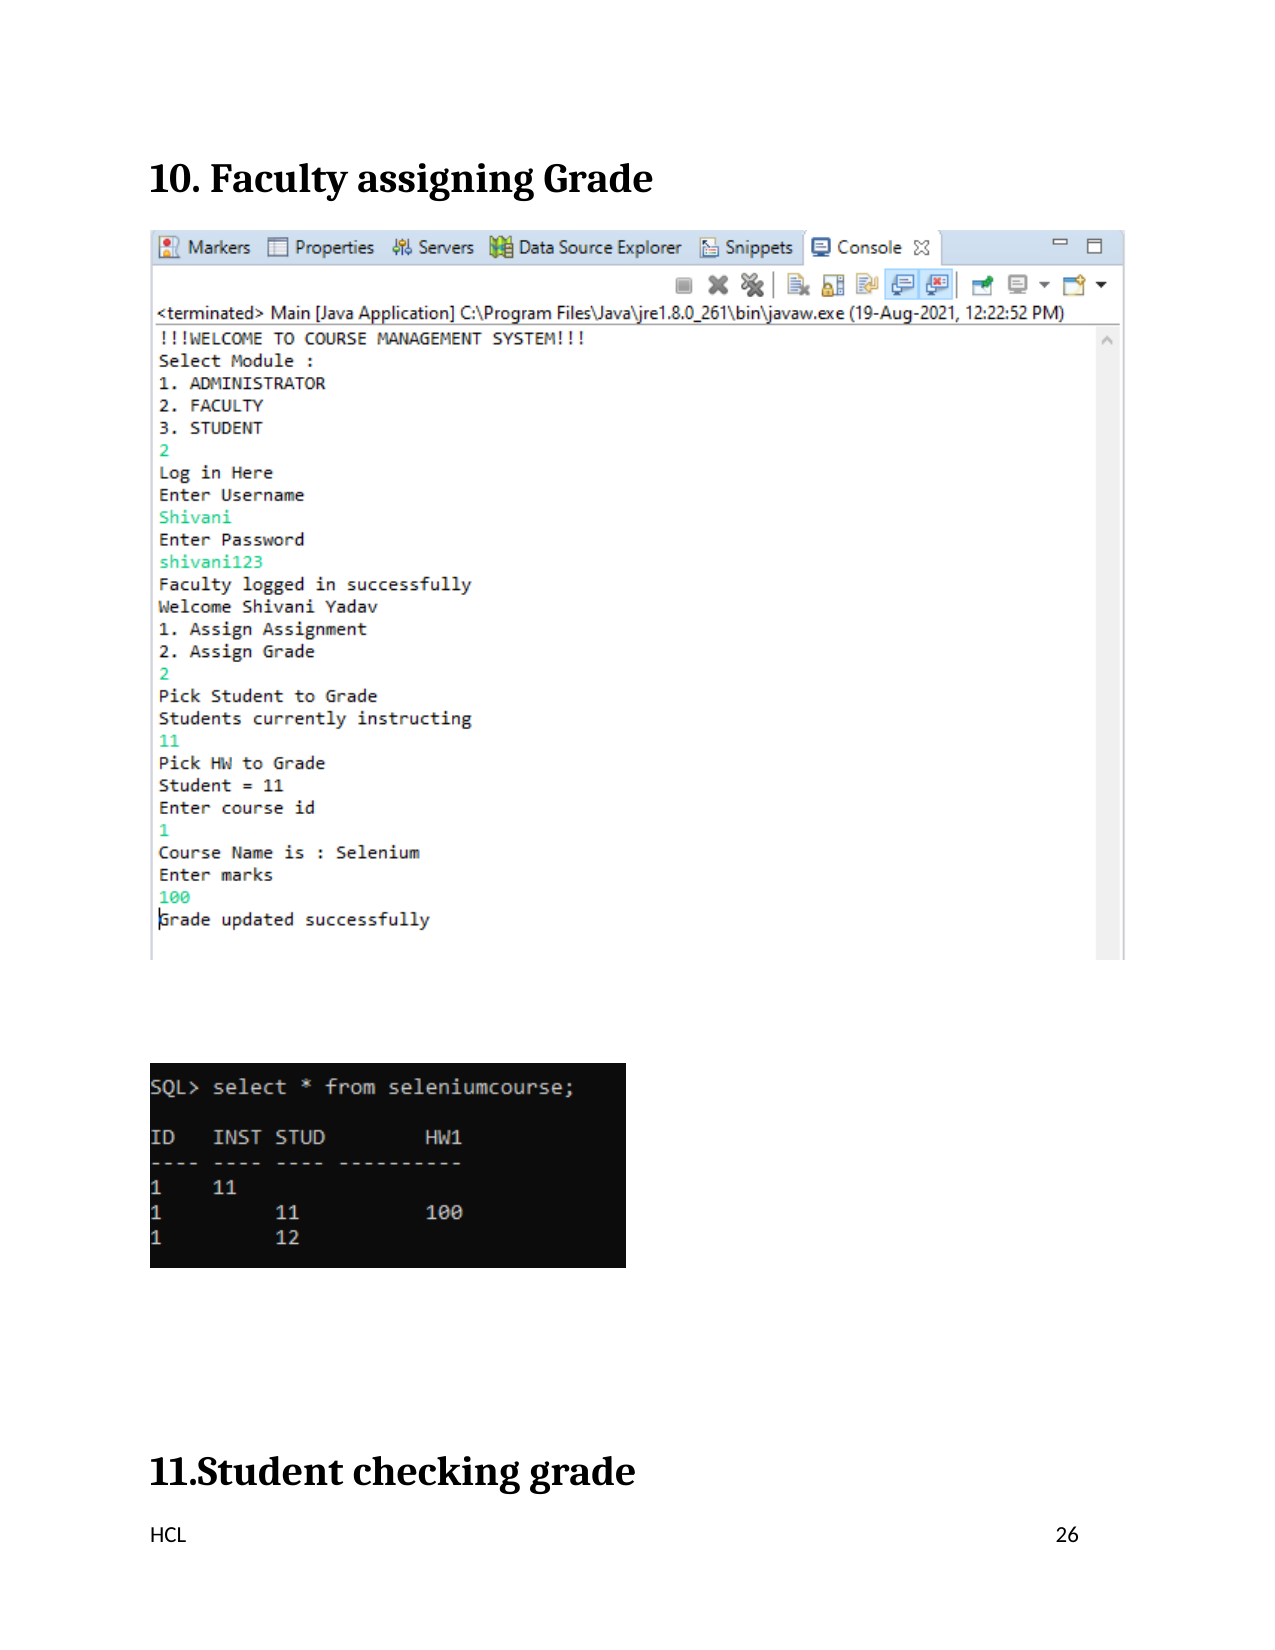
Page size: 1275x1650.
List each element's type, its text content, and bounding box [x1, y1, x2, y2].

text 10. Faculty assigning Grade [150, 154, 1125, 202]
picture [150, 1063, 626, 1268]
picture [150, 230, 1125, 960]
text 11.Student checking grade [150, 1448, 1125, 1496]
